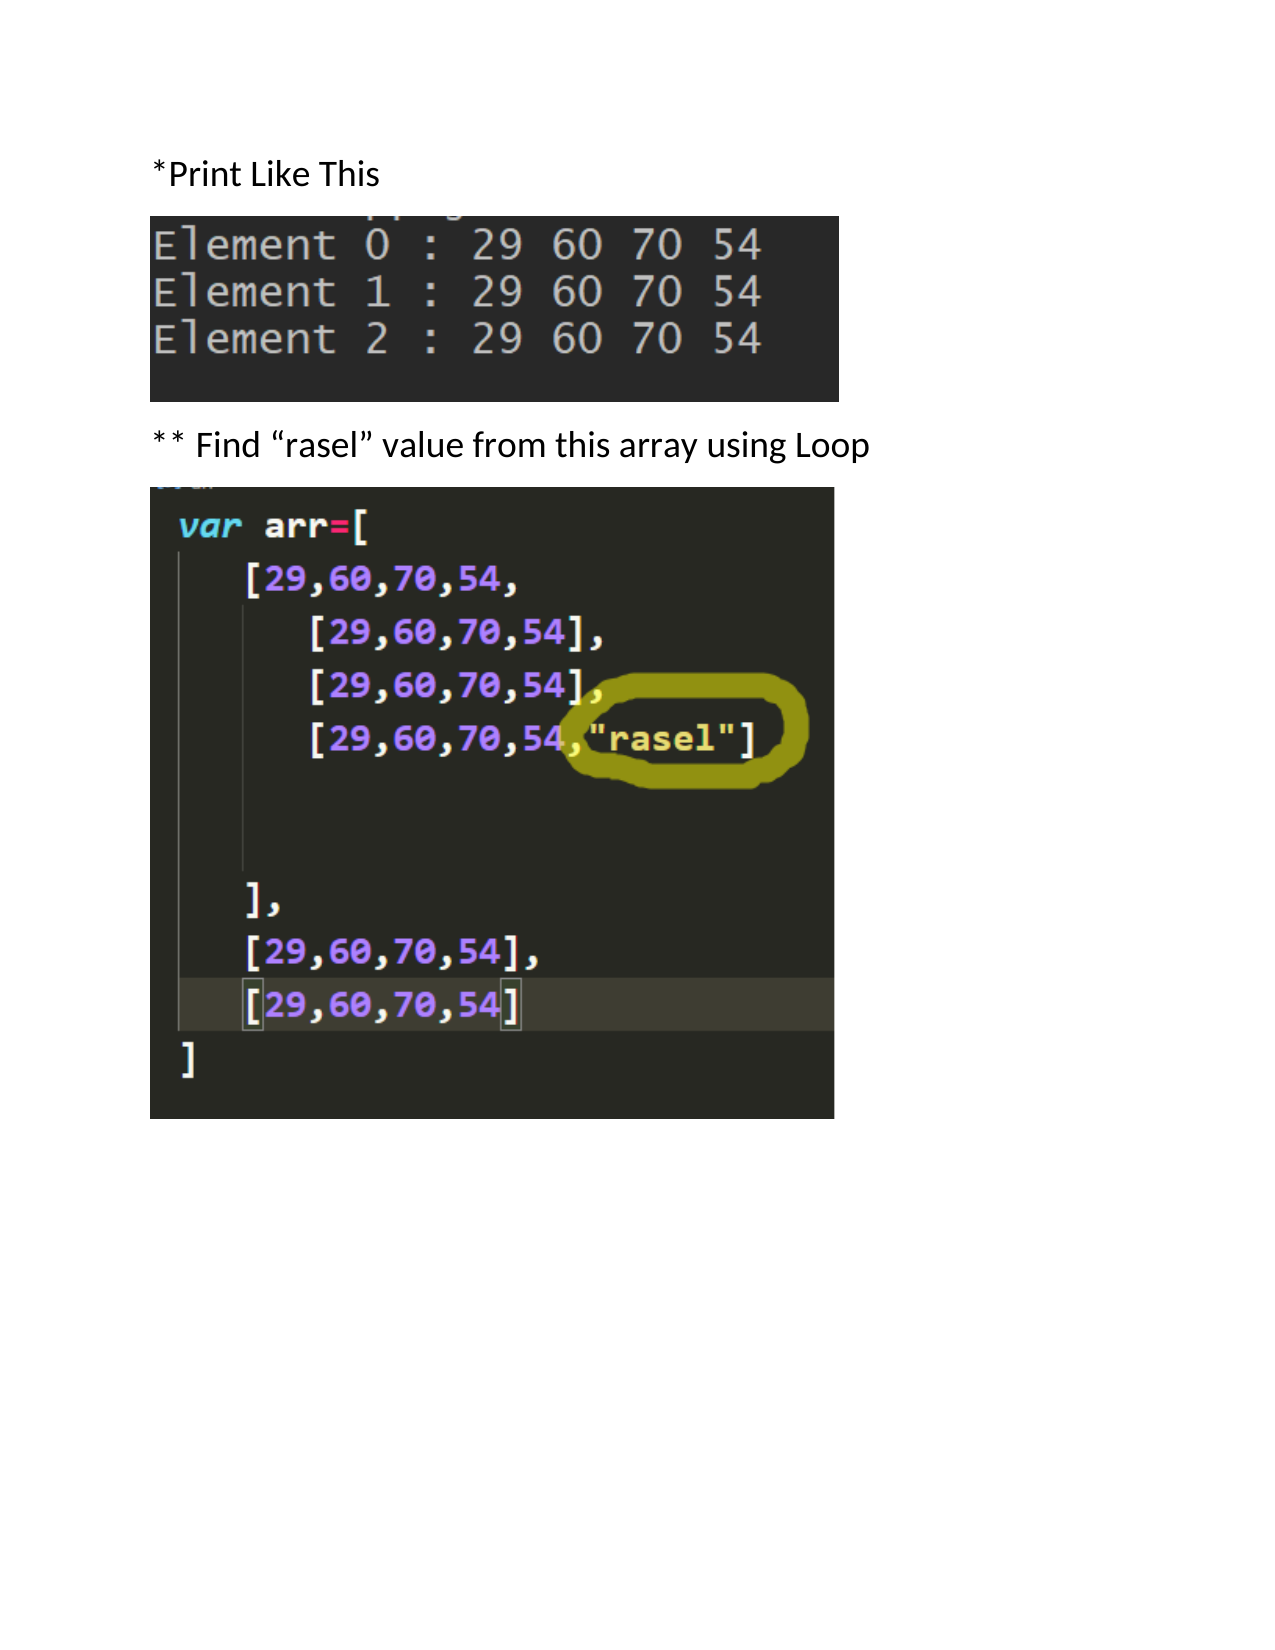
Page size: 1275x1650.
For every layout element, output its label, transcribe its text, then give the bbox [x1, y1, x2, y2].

picture [150, 487, 835, 1119]
text *Print Like This [150, 150, 1125, 196]
text ** Find “rasel” value from this array using Loop [150, 421, 1125, 467]
picture [150, 216, 839, 402]
